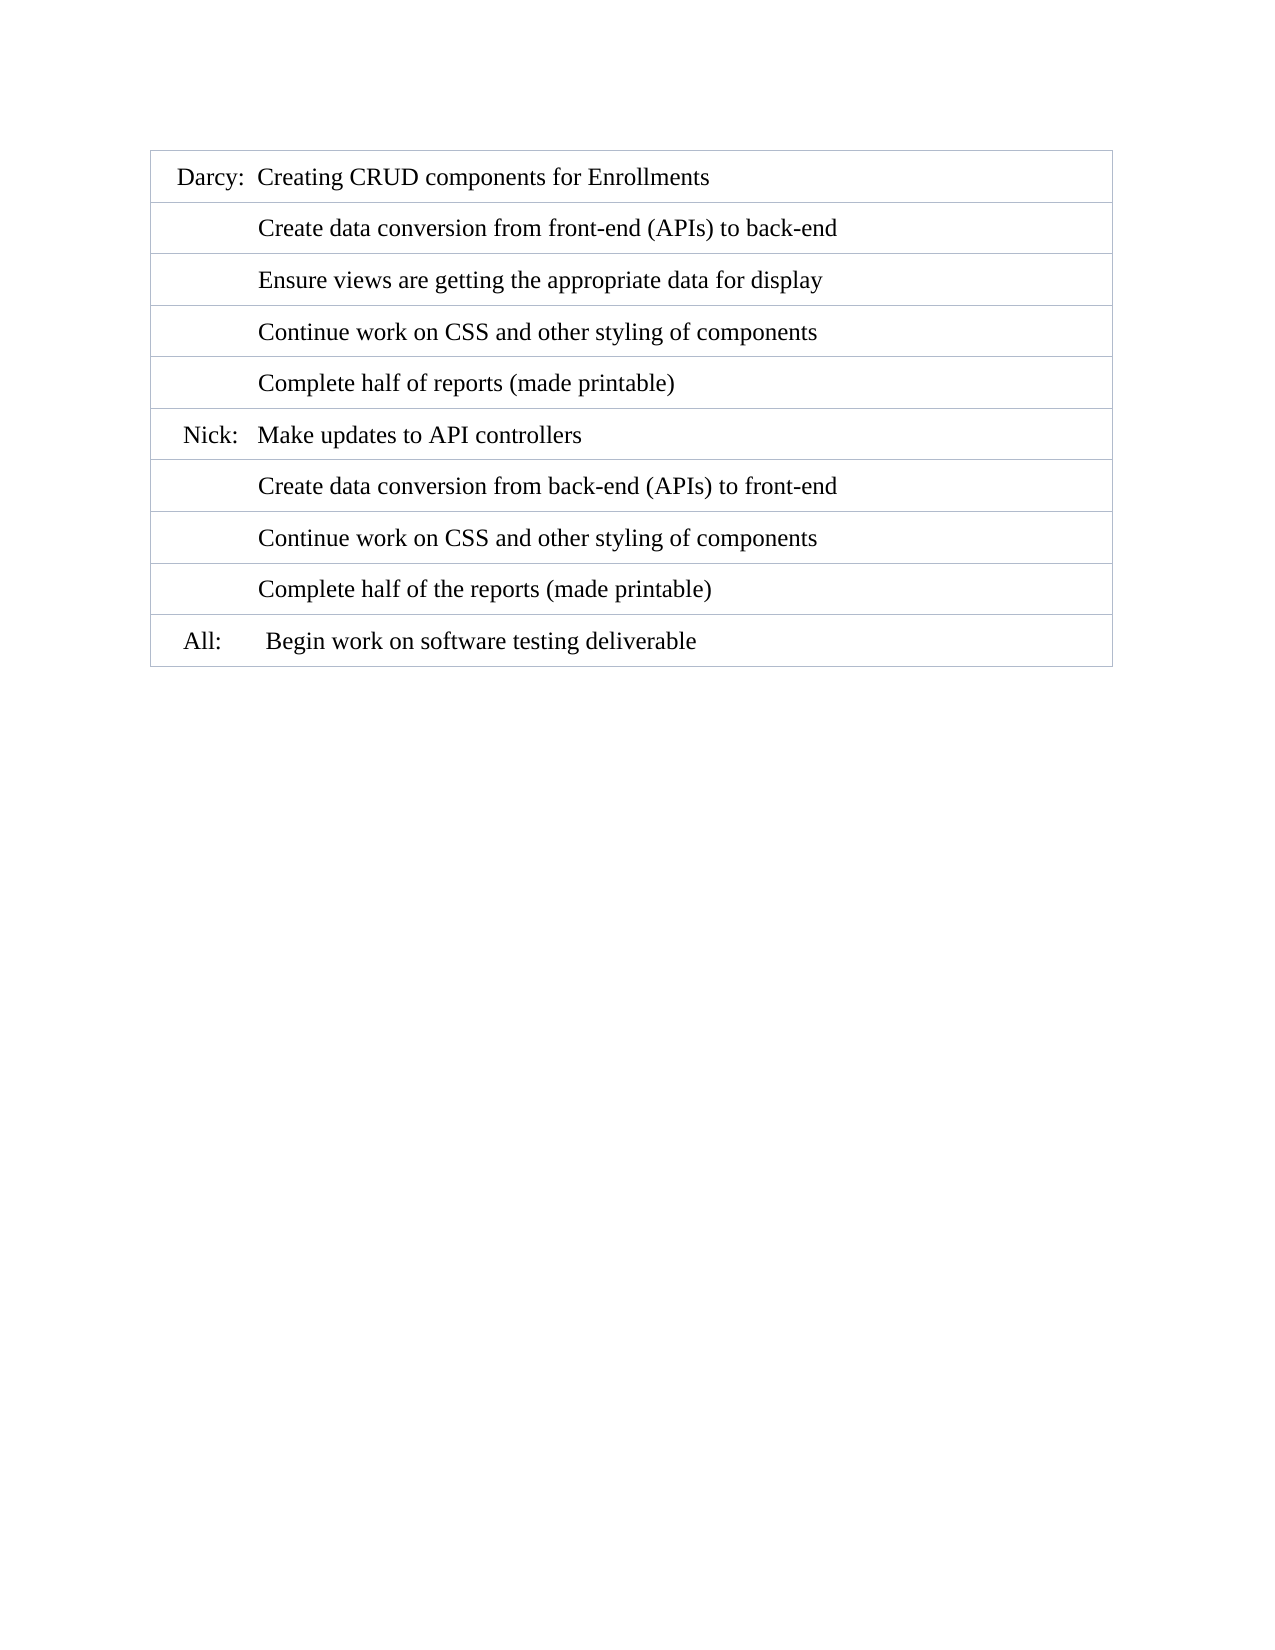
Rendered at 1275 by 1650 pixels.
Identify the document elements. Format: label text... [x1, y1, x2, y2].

table_cell Create data conversion from front-end (APIs) to back-end [151, 203, 1112, 253]
table_cell Continue work on CSS and other styling of components [151, 512, 1112, 562]
table_cell Darcy: Creating CRUD components for Enrollments [151, 151, 1112, 202]
table_cell Continue work on CSS and other styling of components [151, 306, 1112, 356]
table_cell Complete half of the reports (made printable) [151, 564, 1112, 614]
table_cell Ensure views are getting the appropriate data for display [151, 254, 1112, 305]
table_cell All: Begin work on software testing deliverable [151, 615, 1112, 666]
table_cell Nick: Make updates to API controllers [151, 409, 1112, 459]
table_cell Complete half of reports (made printable) [151, 357, 1112, 408]
table_cell Create data conversion from back-end (APIs) to front-end [151, 460, 1112, 511]
